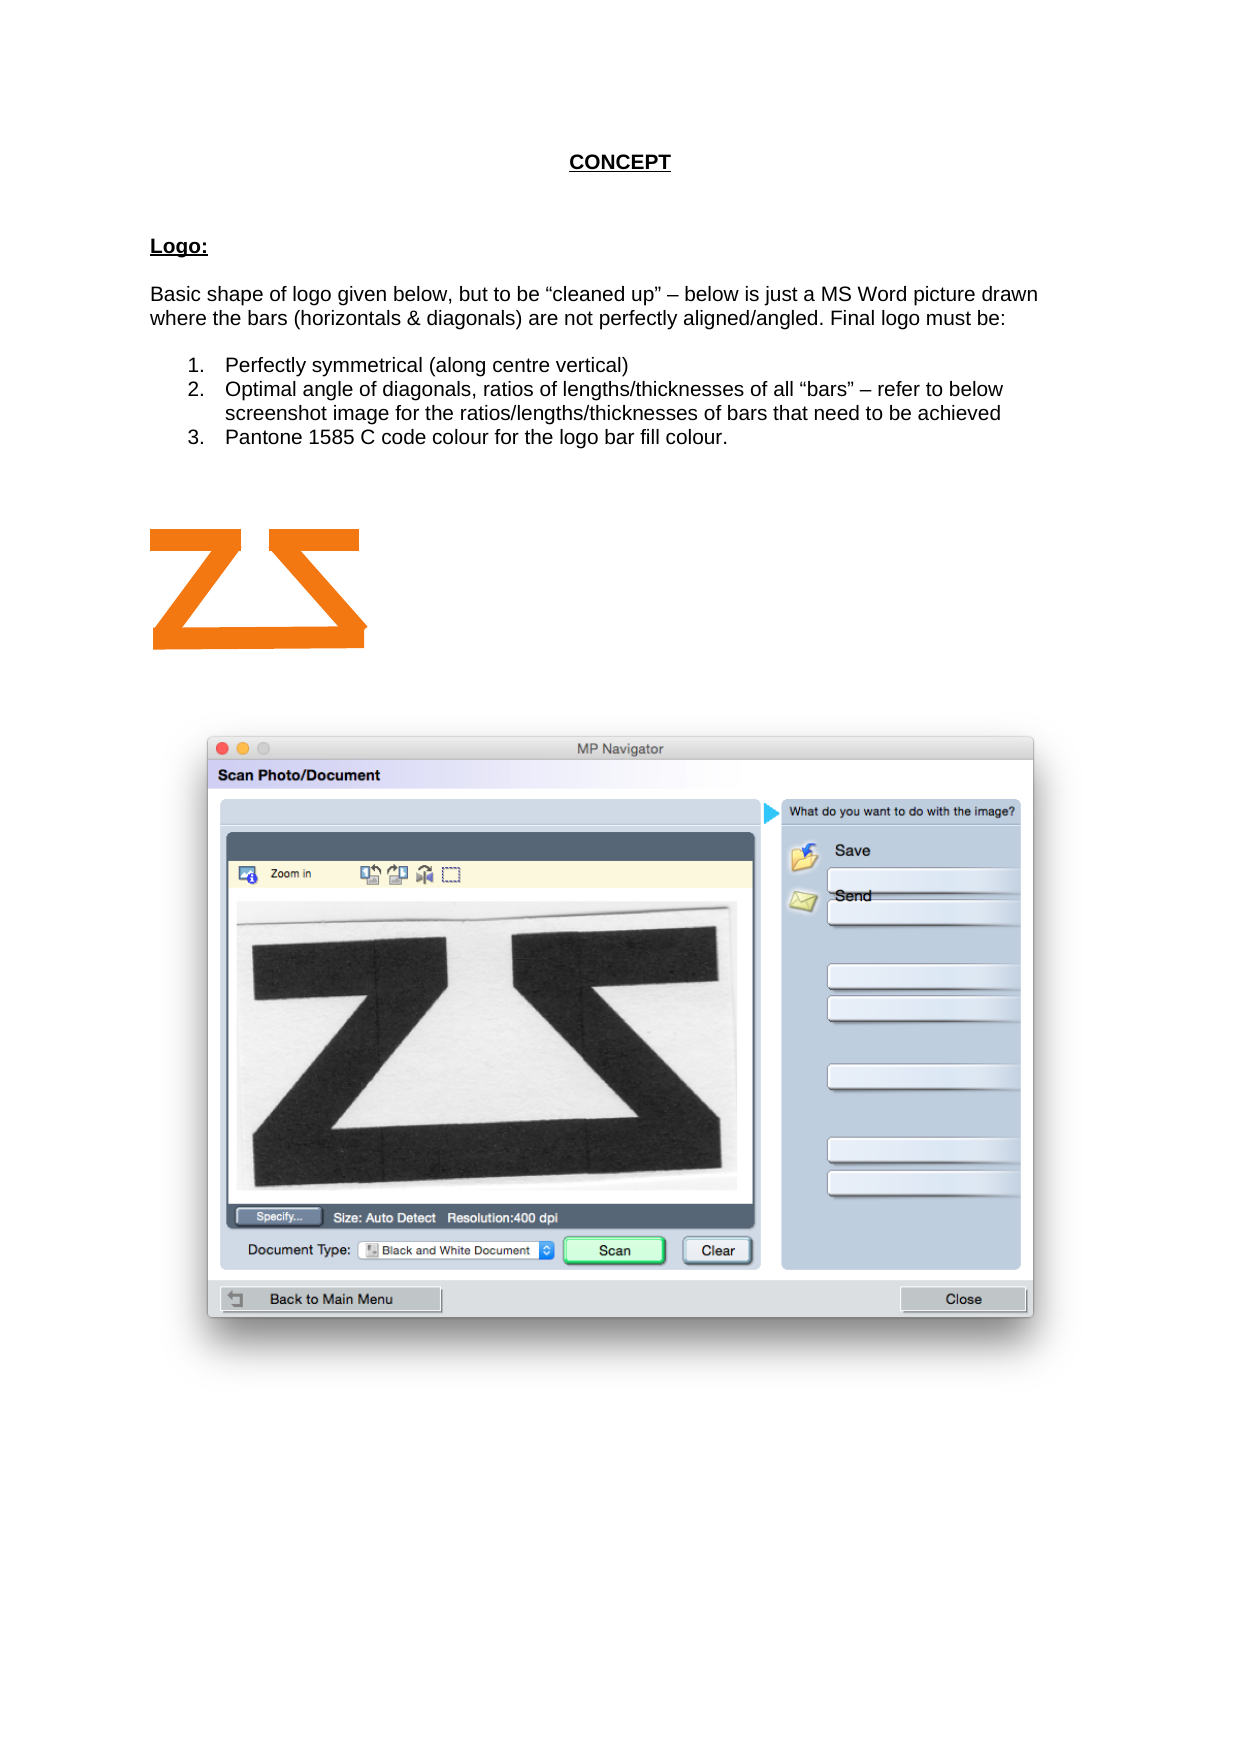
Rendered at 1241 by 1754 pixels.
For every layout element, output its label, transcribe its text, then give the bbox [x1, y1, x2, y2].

list Perfectly symmetrical (along centre vertical) [187, 353, 1090, 377]
text Basic shape of logo given below, but to be “cleaned up” – below is just a MS Word picture drawn where the bars (horizontals & diagonals) are not perfectly aligned/angled. Final logo must be: [150, 281, 1090, 329]
text Logo: [150, 233, 1090, 257]
list Optimal angle of diagonals, ratios of lengths/thicknesses of all “bars” – refer to below screenshot image for the ratios/lengths/thicknesses of bars that need to be achieved [187, 377, 1090, 425]
list Pantone 1585 C code colour for the logo bar fill colour. [187, 425, 1090, 449]
text CONCEPT [150, 150, 1090, 174]
picture [150, 704, 1091, 1400]
